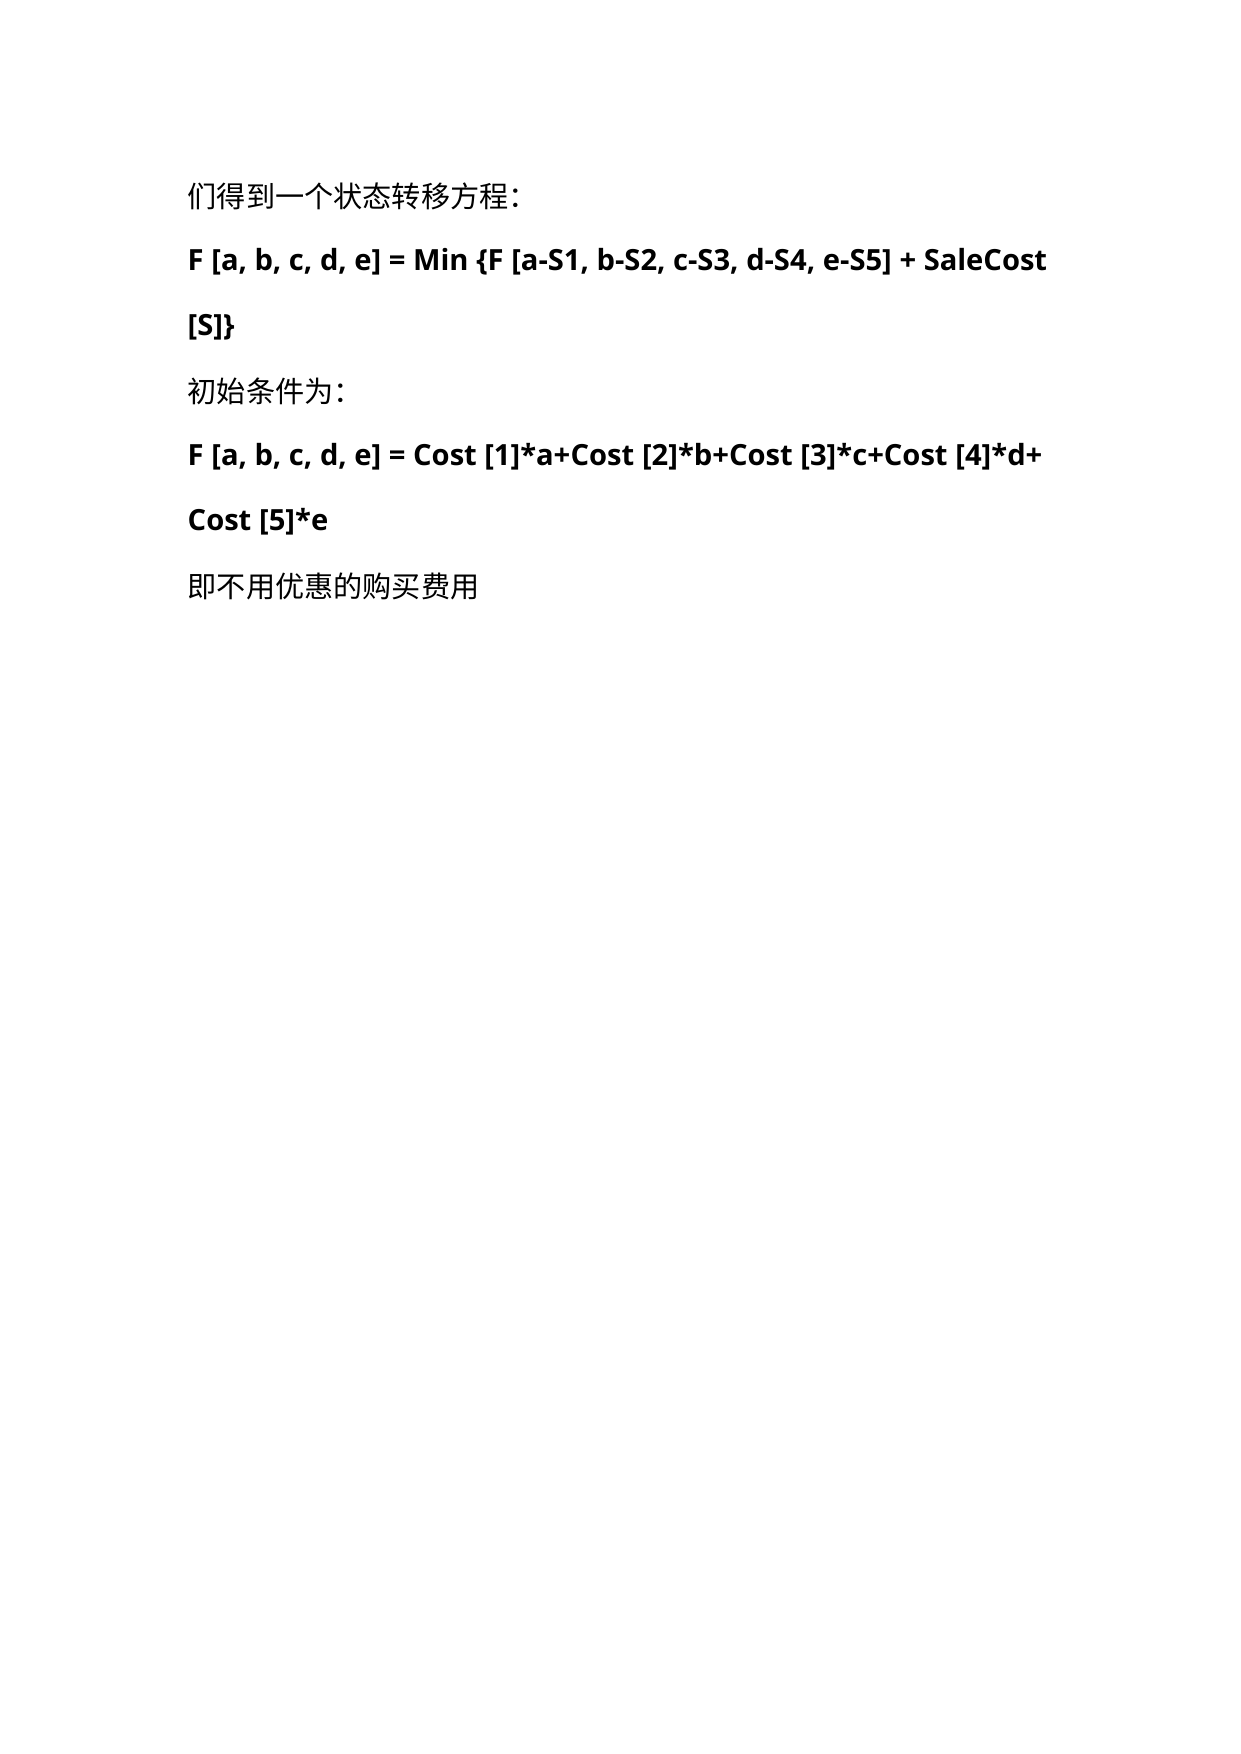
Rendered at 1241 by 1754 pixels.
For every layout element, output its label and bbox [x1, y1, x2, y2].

list [187, 162, 1053, 617]
